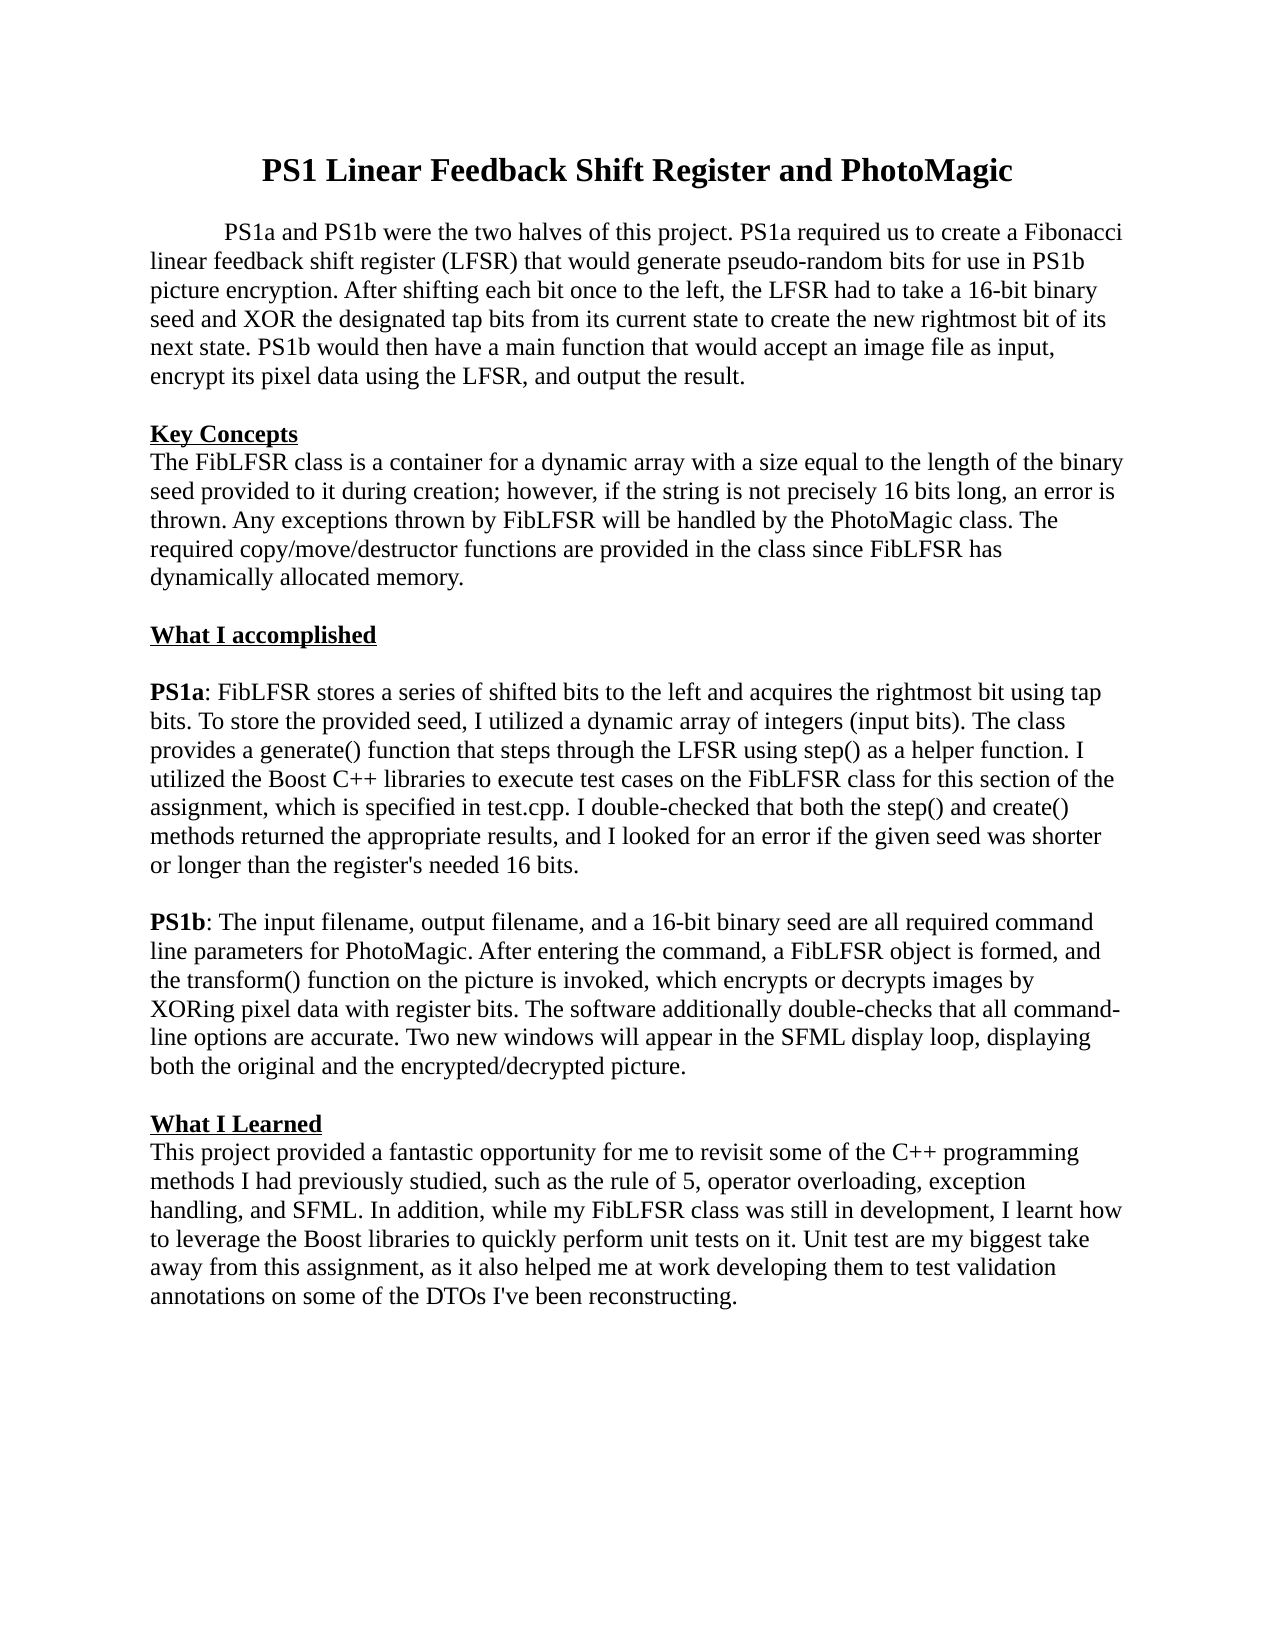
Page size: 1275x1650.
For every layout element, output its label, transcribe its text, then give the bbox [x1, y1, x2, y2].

text PS1b: The input filename, output filename, and a 16-bit binary seed are all required command line parameters for PhotoMagic. After entering the command, a FibLFSR object is formed, and the transform() function on the picture is invoked, which encrypts or decrypts images by XORing pixel data with register bits. The software additionally double-checks that all command-line options are accurate. Two new windows will appear in the SFML display loop, displaying both the original and the encrypted/decrypted picture. [150, 907, 1125, 1080]
text What I Learned [150, 1109, 1125, 1137]
text What I accomplished [150, 620, 1125, 649]
text The FibLFSR class is a container for a dynamic array with a size equal to the length of the binary seed provided to it during creation; however, if the string is not precisely 16 bits long, an error is thrown. Any exceptions thrown by FibLFSR will be handled by the PhotoMagic class. The required copy/move/destructor functions are provided in the class since FibLFSR has dynamically allocated memory. [150, 447, 1125, 591]
text This project provided a fantastic opportunity for me to revisit some of the C++ programming methods I had previously studied, such as the rule of 5, operator overloading, exception handling, and SFML. In addition, while my FibLFSR class was still in development, I learnt how to leverage the Boost libraries to quickly perform unit tests on it. Unit test are my biggest take away from this assignment, as it also helped me at work developing them to test validation annotations on some of the DTOs I've been reconstructing. [150, 1137, 1125, 1310]
text Key Concepts [150, 419, 1125, 447]
text PS1 Linear Feedback Shift Register and PhotoMagic [150, 150, 1125, 188]
text PS1a: FibLFSR stores a series of shifted bits to the left and acquires the rightmost bit using tap bits. To store the provided seed, I utilized a dynamic array of integers (input bits). The class provides a generate() function that steps through the LFSR using step() as a helper function. I utilized the Boost C++ libraries to execute test cases on the FibLFSR class for this section of the assignment, which is specified in test.cpp. I double-checked that both the step() and create() methods returned the appropriate results, and I looked for an error if the given seed was shorter or longer than the register's needed 16 bits. [150, 677, 1125, 879]
text PS1a and PS1b were the two halves of this project. PS1a required us to create a Fibonacci linear feedback shift register (LFSR) that would generate pseudo-random bits for use in PS1b picture encryption. After shifting each bit once to the left, the LFSR had to take a 16-bit binary seed and XOR the designated tap bits from its current state to create the new rightmost bit of its next state. PS1b would then have a main function that would accept an image file as input, encrypt its pixel data using the LFSR, and output the result. [150, 217, 1125, 390]
